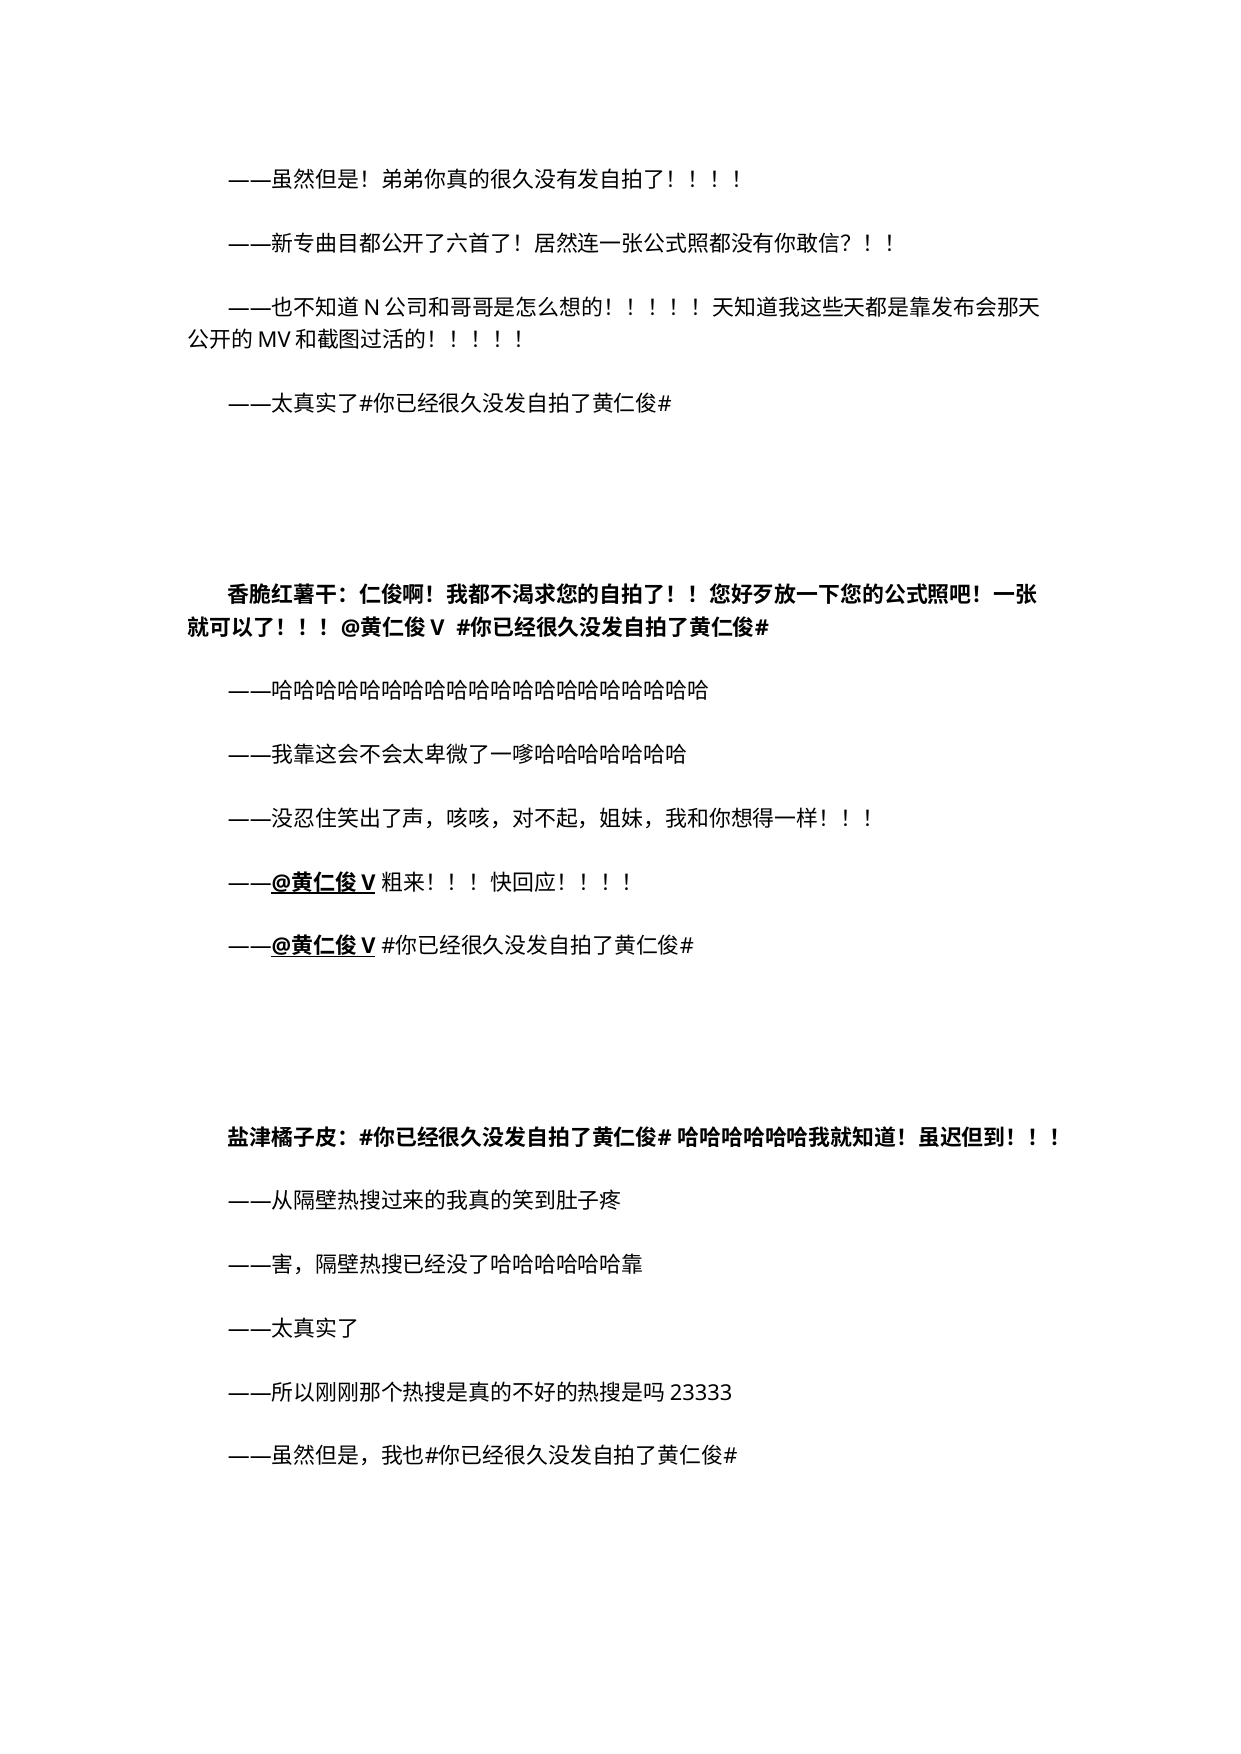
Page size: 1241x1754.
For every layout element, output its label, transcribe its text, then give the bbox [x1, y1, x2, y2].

text ——新专曲目都公开了六首了！居然连一张公式照都没有你敢信？！！ [187, 226, 1053, 258]
text 盐津橘子皮：#你已经很久没发自拍了黄仁俊# 哈哈哈哈哈哈我就知道！虽迟但到！！！ [187, 1119, 1053, 1152]
text ——太真实了#你已经很久没发自拍了黄仁俊# [187, 386, 1053, 418]
text ——没忍住笑出了声，咳咳，对不起，姐妹，我和你想得一样！！！ [187, 801, 1053, 833]
text ——也不知道N公司和哥哥是怎么想的！！！！！天知道我这些天都是靠发布会那天公开的MV和截图过活的！！！！！ [187, 289, 1053, 354]
text ——从隔壁热搜过来的我真的笑到肚子疼 [187, 1183, 1053, 1216]
text 香脆红薯干：仁俊啊！我都不渴求您的自拍了！！您好歹放一下您的公式照吧！一张就可以了！！！@黄仁俊V #你已经很久没发自拍了黄仁俊# [187, 577, 1053, 642]
text ——太真实了 [187, 1311, 1053, 1343]
text ——@黄仁俊V #你已经很久没发自拍了黄仁俊# [187, 928, 1053, 961]
text ——我靠这会不会太卑微了一嗲哈哈哈哈哈哈哈 [187, 737, 1053, 769]
text ——@黄仁俊V 粗来！！！快回应！！！！ [187, 864, 1053, 897]
text ——虽然但是，我也#你已经很久没发自拍了黄仁俊# [187, 1438, 1053, 1471]
text ——虽然但是！弟弟你真的很久没有发自拍了！！！！ [187, 162, 1053, 194]
text ——害，隔壁热搜已经没了哈哈哈哈哈哈靠 [187, 1247, 1053, 1279]
text ——所以刚刚那个热搜是真的不好的热搜是吗23333 [187, 1374, 1053, 1407]
text ——哈哈哈哈哈哈哈哈哈哈哈哈哈哈哈哈哈哈哈哈 [187, 673, 1053, 706]
